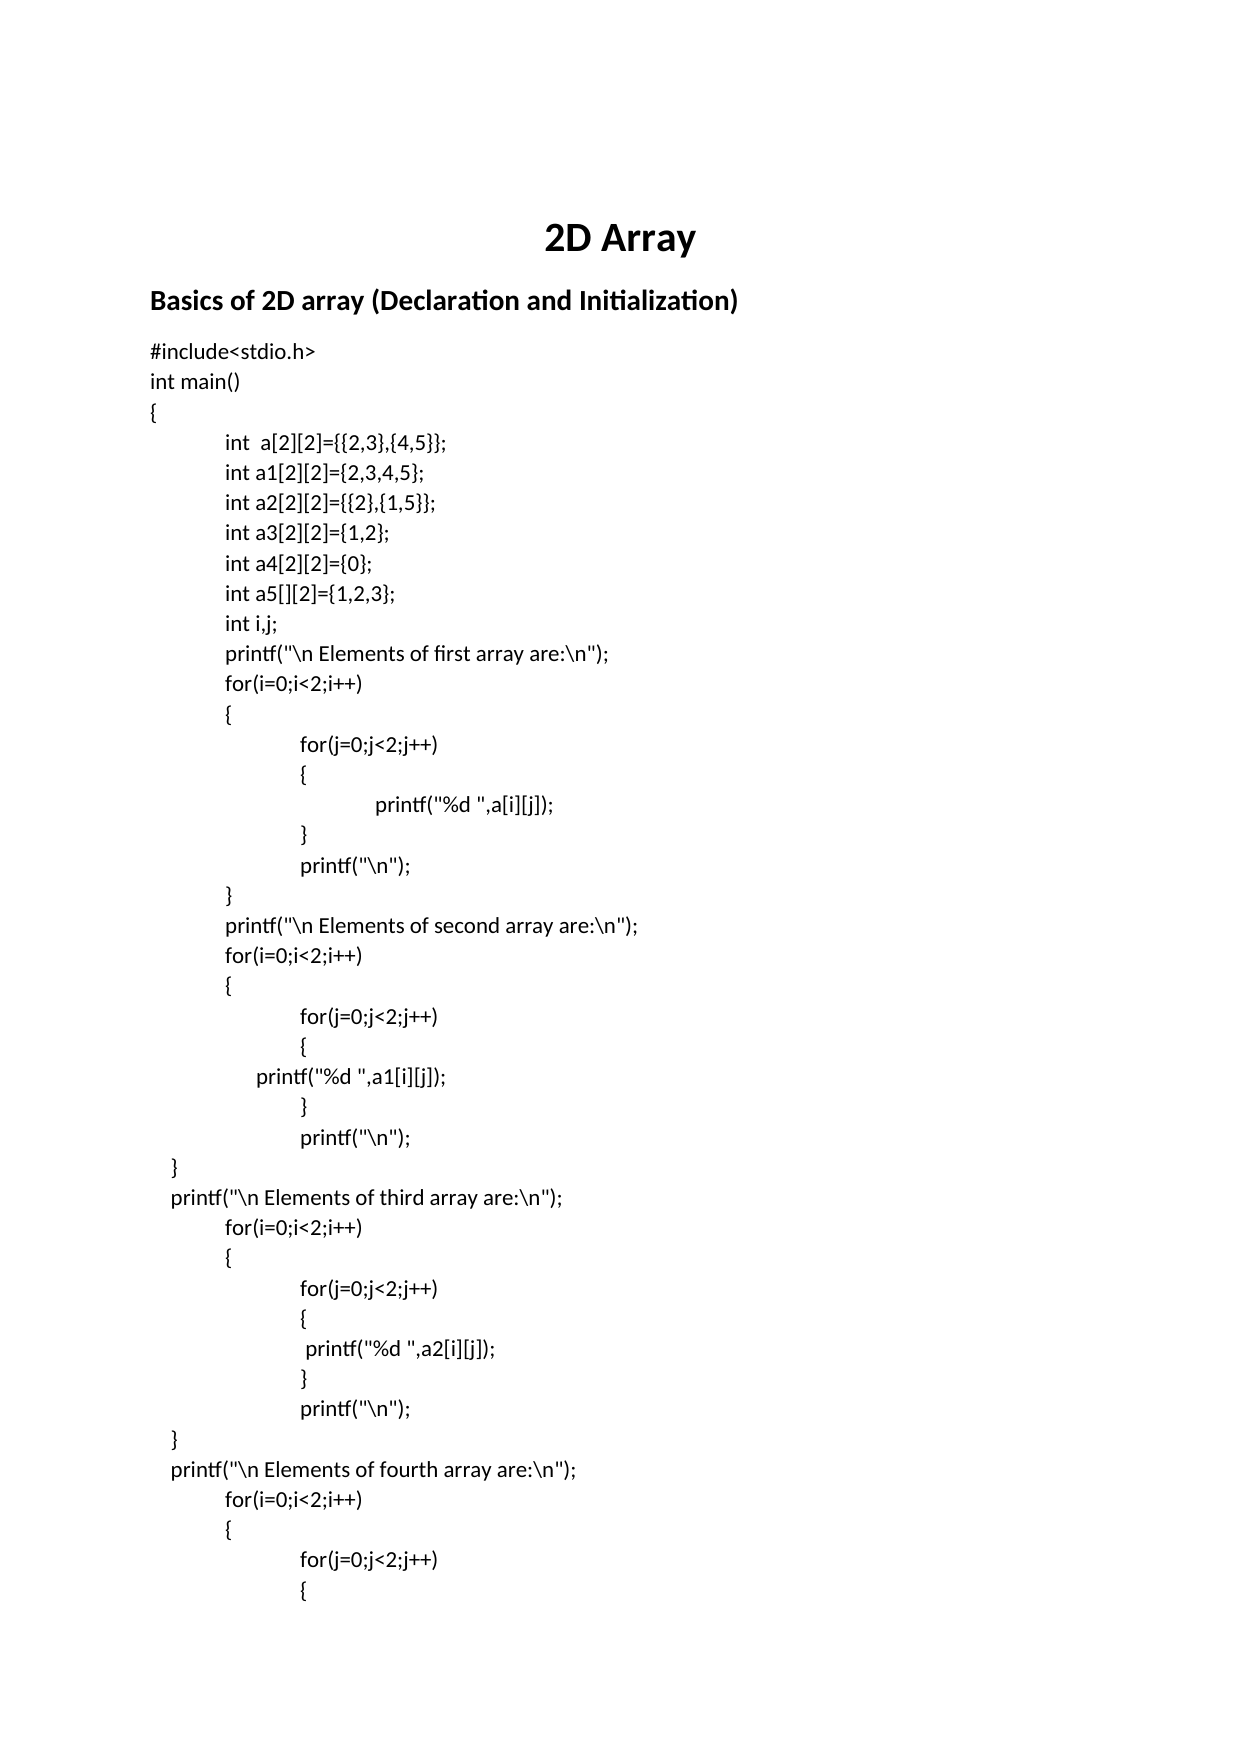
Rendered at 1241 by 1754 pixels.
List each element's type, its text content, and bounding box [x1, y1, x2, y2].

text } [150, 1425, 1090, 1453]
text printf("\n Elements of second array are:\n"); [150, 911, 1090, 939]
text for(j=0;j<2;j++) [150, 1546, 1090, 1574]
text { [150, 1304, 1090, 1332]
text } [150, 1092, 1090, 1121]
text printf("%d ",a[i][j]); [150, 790, 1090, 818]
text { [150, 1576, 1090, 1604]
text { [150, 972, 1090, 1000]
text Basics of 2D array (Declaration and Initialization) [150, 282, 1090, 318]
text { [150, 760, 1090, 788]
text } [150, 881, 1090, 909]
text int i,j; [150, 609, 1090, 637]
text int a4[2][2]={0}; [150, 549, 1090, 577]
text { [150, 1243, 1090, 1272]
text { [150, 1032, 1090, 1060]
text for(i=0;i<2;i++) [150, 1213, 1090, 1241]
text } [150, 1364, 1090, 1392]
text printf("\n Elements of first array are:\n"); [150, 639, 1090, 667]
text for(j=0;j<2;j++) [150, 1002, 1090, 1030]
text for(j=0;j<2;j++) [150, 1274, 1090, 1302]
text printf("\n"); [150, 851, 1090, 879]
text } [150, 1153, 1090, 1181]
text printf("\n Elements of third array are:\n"); [150, 1183, 1090, 1211]
text int a5[][2]={1,2,3}; [150, 579, 1090, 607]
text printf("\n"); [150, 1123, 1090, 1151]
text printf("\n Elements of fourth array are:\n"); [150, 1455, 1090, 1483]
text printf("%d ",a1[i][j]); [150, 1062, 1090, 1090]
text int a3[2][2]={1,2}; [150, 518, 1090, 547]
text printf("\n"); [150, 1394, 1090, 1423]
text for(i=0;i<2;i++) [150, 669, 1090, 698]
text 2D Array [150, 211, 1090, 261]
text int a[2][2]={{2,3},{4,5}}; [150, 428, 1090, 456]
text { [150, 1515, 1090, 1543]
text { [150, 700, 1090, 728]
text for(i=0;i<2;i++) [150, 941, 1090, 969]
text printf("%d ",a2[i][j]); [150, 1334, 1090, 1362]
text int a2[2][2]={{2},{1,5}}; [150, 488, 1090, 516]
text #include<stdio.h> [150, 337, 1090, 365]
text { [150, 398, 1090, 426]
text int main() [150, 367, 1090, 396]
text for(j=0;j<2;j++) [150, 730, 1090, 758]
text } [150, 821, 1090, 849]
text int a1[2][2]={2,3,4,5}; [150, 458, 1090, 486]
text for(i=0;i<2;i++) [150, 1485, 1090, 1513]
